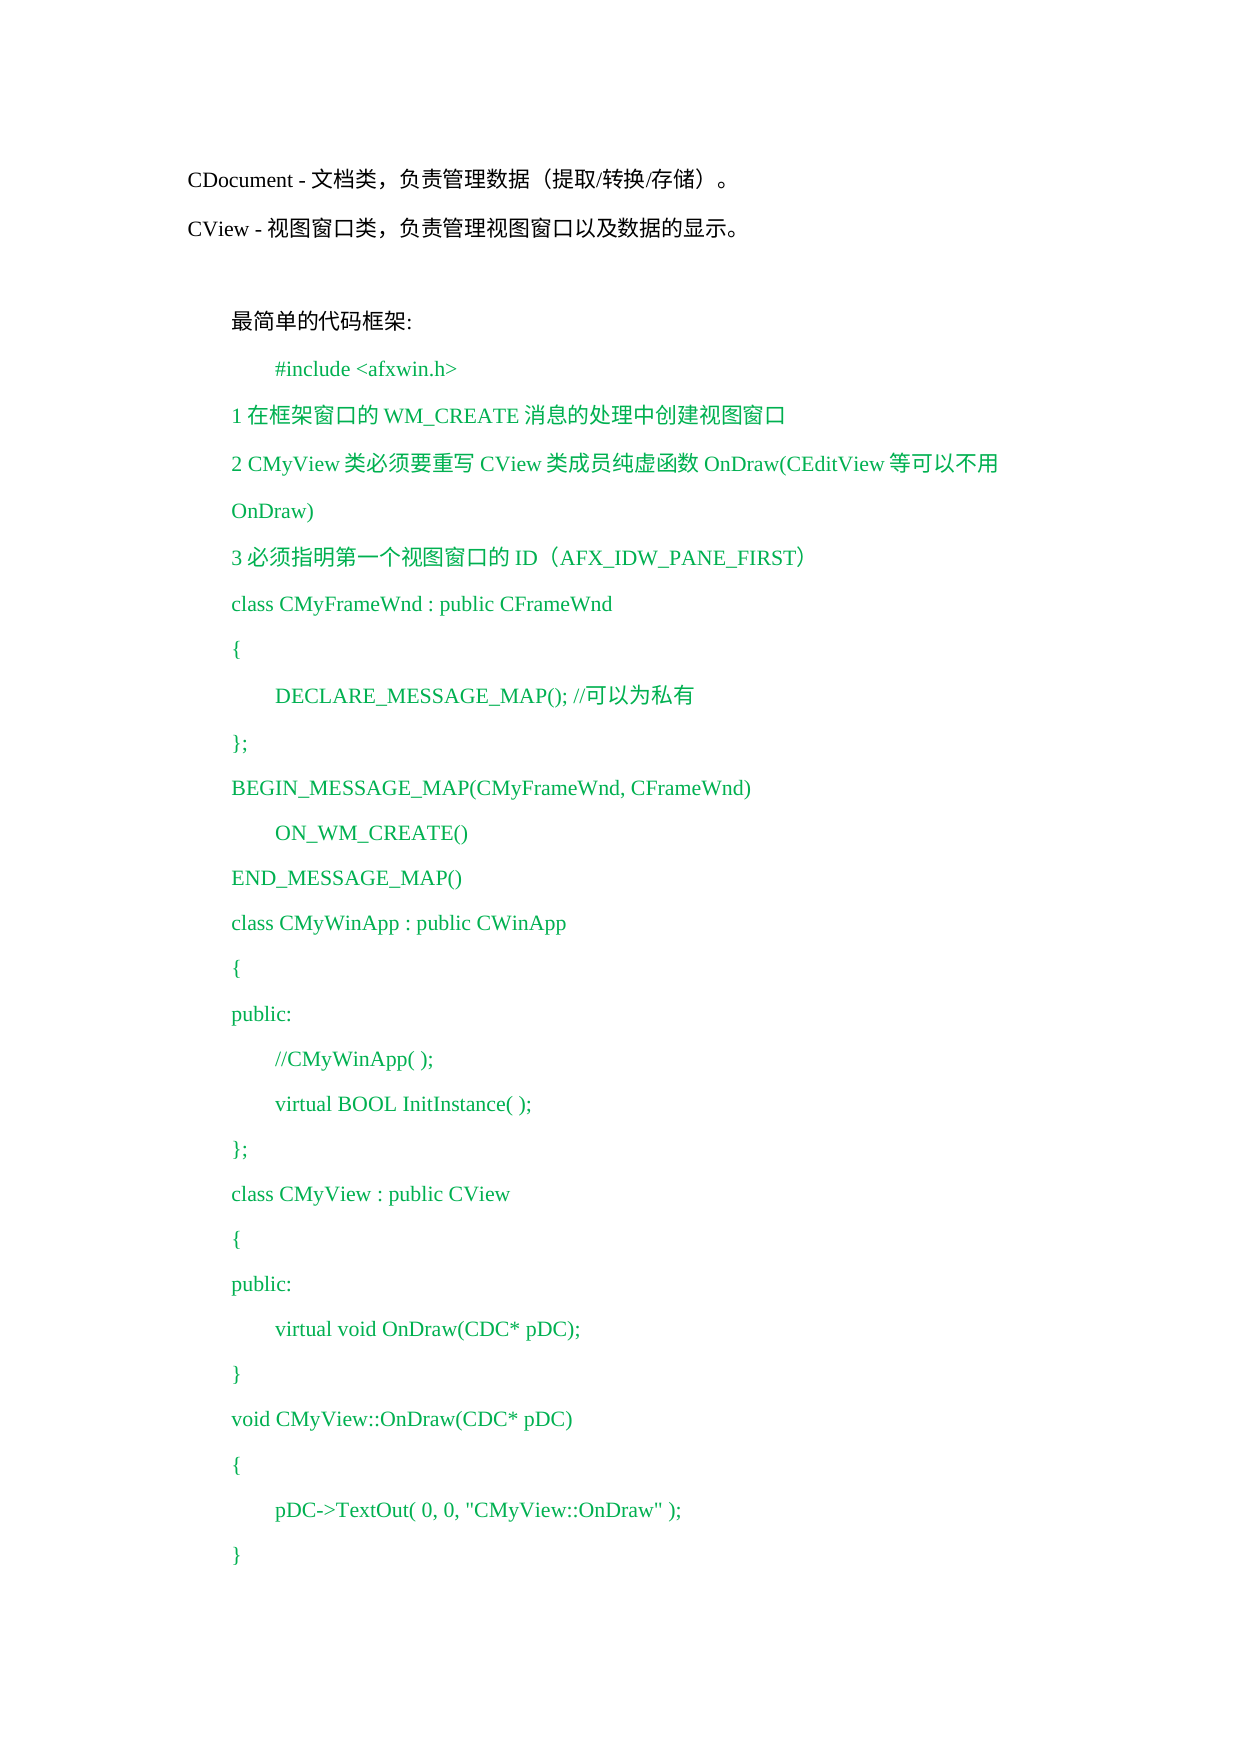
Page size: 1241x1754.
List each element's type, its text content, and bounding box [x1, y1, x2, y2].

text ON_WM_CREATE() [231, 816, 1053, 849]
text } [231, 1358, 1053, 1390]
text CView - 视图窗口类，负责管理视图窗口以及数据的显示。 [187, 210, 1053, 243]
text 最简单的代码框架: [231, 304, 1053, 336]
text pDC->TextOut( 0, 0, "CMyView::OnDraw" ); [231, 1493, 1053, 1526]
text { [231, 633, 1053, 665]
text } [231, 1538, 1053, 1571]
text class CMyWinApp : public CWinApp [231, 907, 1053, 939]
text CDocument - 文档类，负责管理数据（提取/转换/存储）。 [187, 162, 1053, 194]
text class CMyFrameWnd : public CFrameWnd [231, 588, 1053, 620]
text DECLARE_MESSAGE_MAP(); //可以为私有 [231, 678, 1053, 710]
text public: [231, 1267, 1053, 1300]
text 2 CMyView类必须要重写CView类成员纯虚函数OnDraw(CEditView等可以不用OnDraw) [231, 446, 1053, 527]
text #include <afxwin.h> [231, 352, 1053, 384]
text BEGIN_MESSAGE_MAP(CMyFrameWnd, CFrameWnd) [231, 771, 1053, 804]
text 3 必须指明第一个视图窗口的ID（AFX_IDW_PANE_FIRST） [231, 539, 1053, 572]
text public: [231, 997, 1053, 1029]
text END_MESSAGE_MAP() [231, 862, 1053, 894]
text { [231, 952, 1053, 984]
text }; [231, 726, 1053, 759]
text virtual BOOL InitInstance( ); [231, 1087, 1053, 1119]
text //CMyWinApp( ); [231, 1042, 1053, 1074]
text { [231, 1448, 1053, 1480]
text 1 在框架窗口的WM_CREATE消息的处理中创建视图窗口 [231, 397, 1053, 430]
text virtual void OnDraw(CDC* pDC); [231, 1313, 1053, 1345]
text }; [231, 1132, 1053, 1165]
text void CMyView::OnDraw(CDC* pDC) [231, 1403, 1053, 1435]
text { [231, 1222, 1053, 1255]
text class CMyView : public CView [231, 1177, 1053, 1210]
